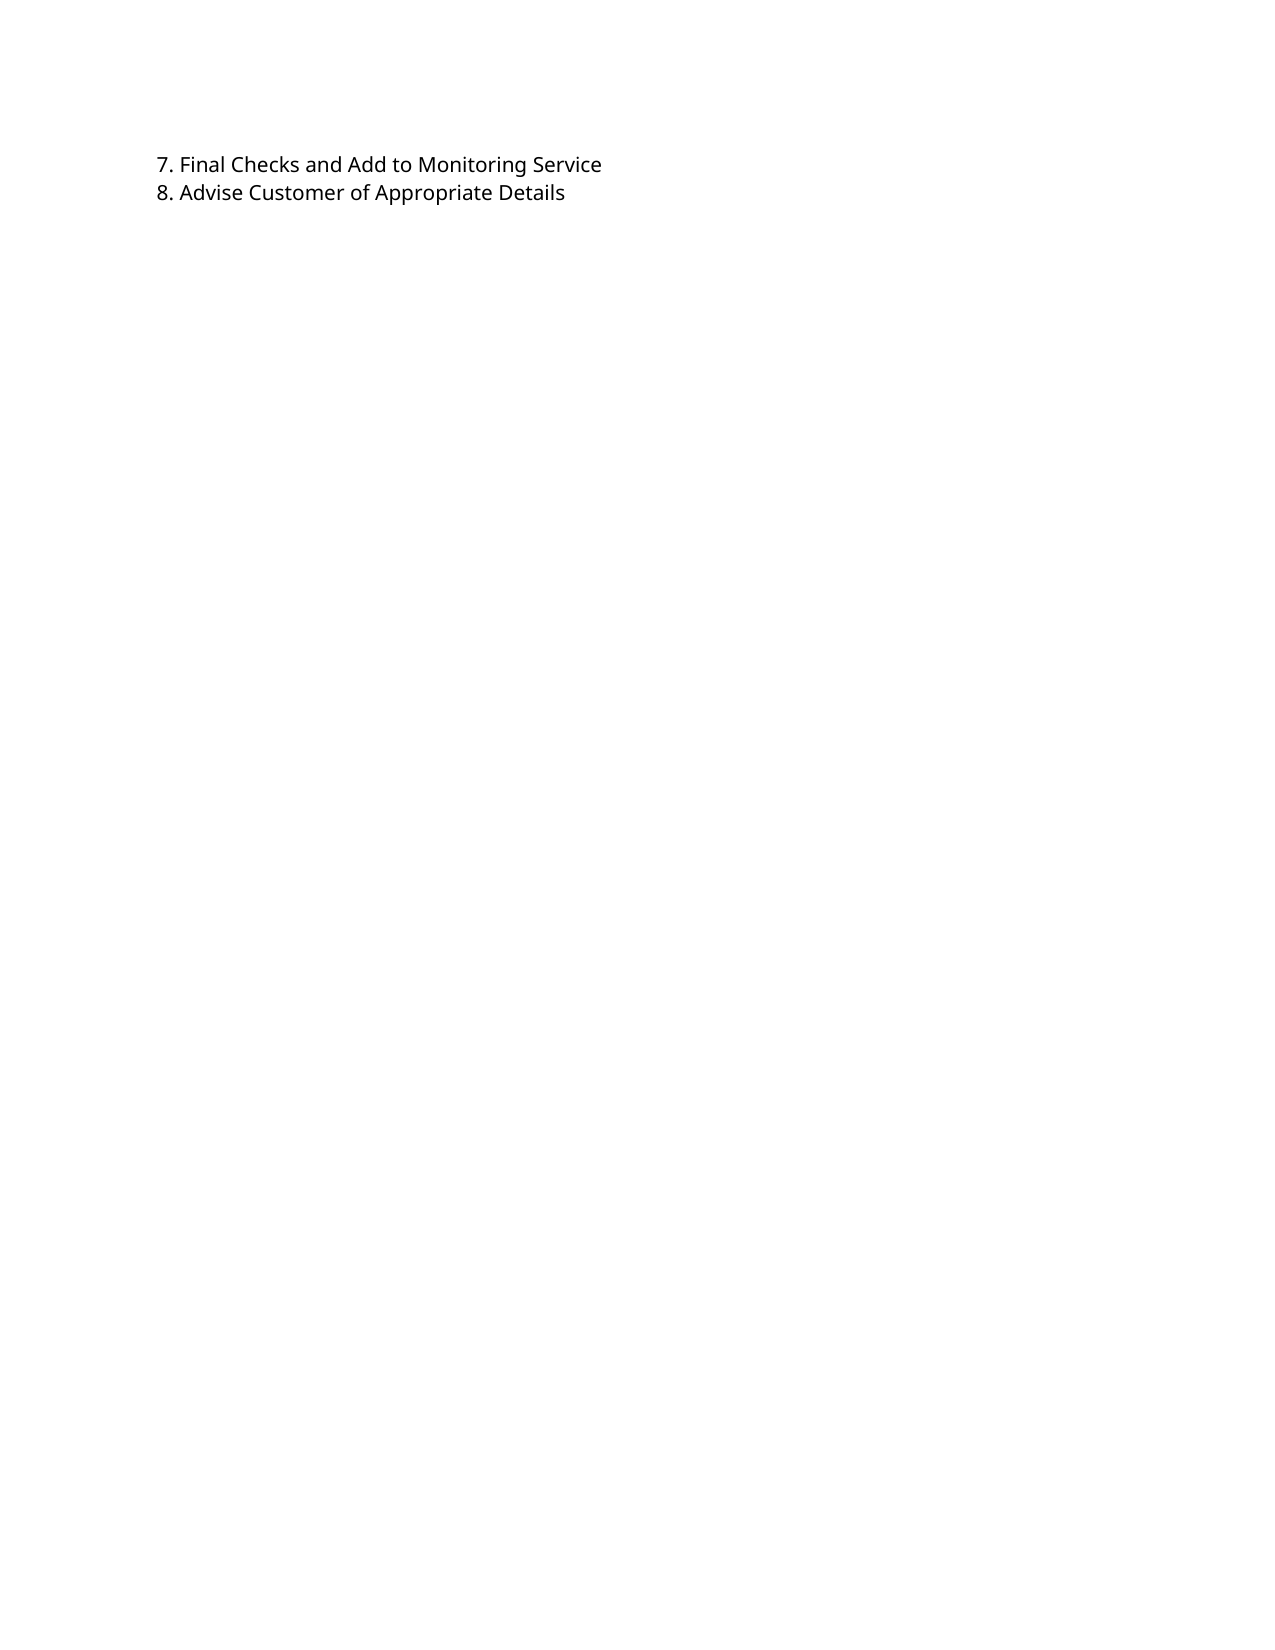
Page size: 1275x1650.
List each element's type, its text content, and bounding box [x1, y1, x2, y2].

text 8. Advise Customer of Appropriate Details [156, 178, 1118, 207]
text 7. Final Checks and Add to Monitoring Service [156, 150, 1118, 178]
